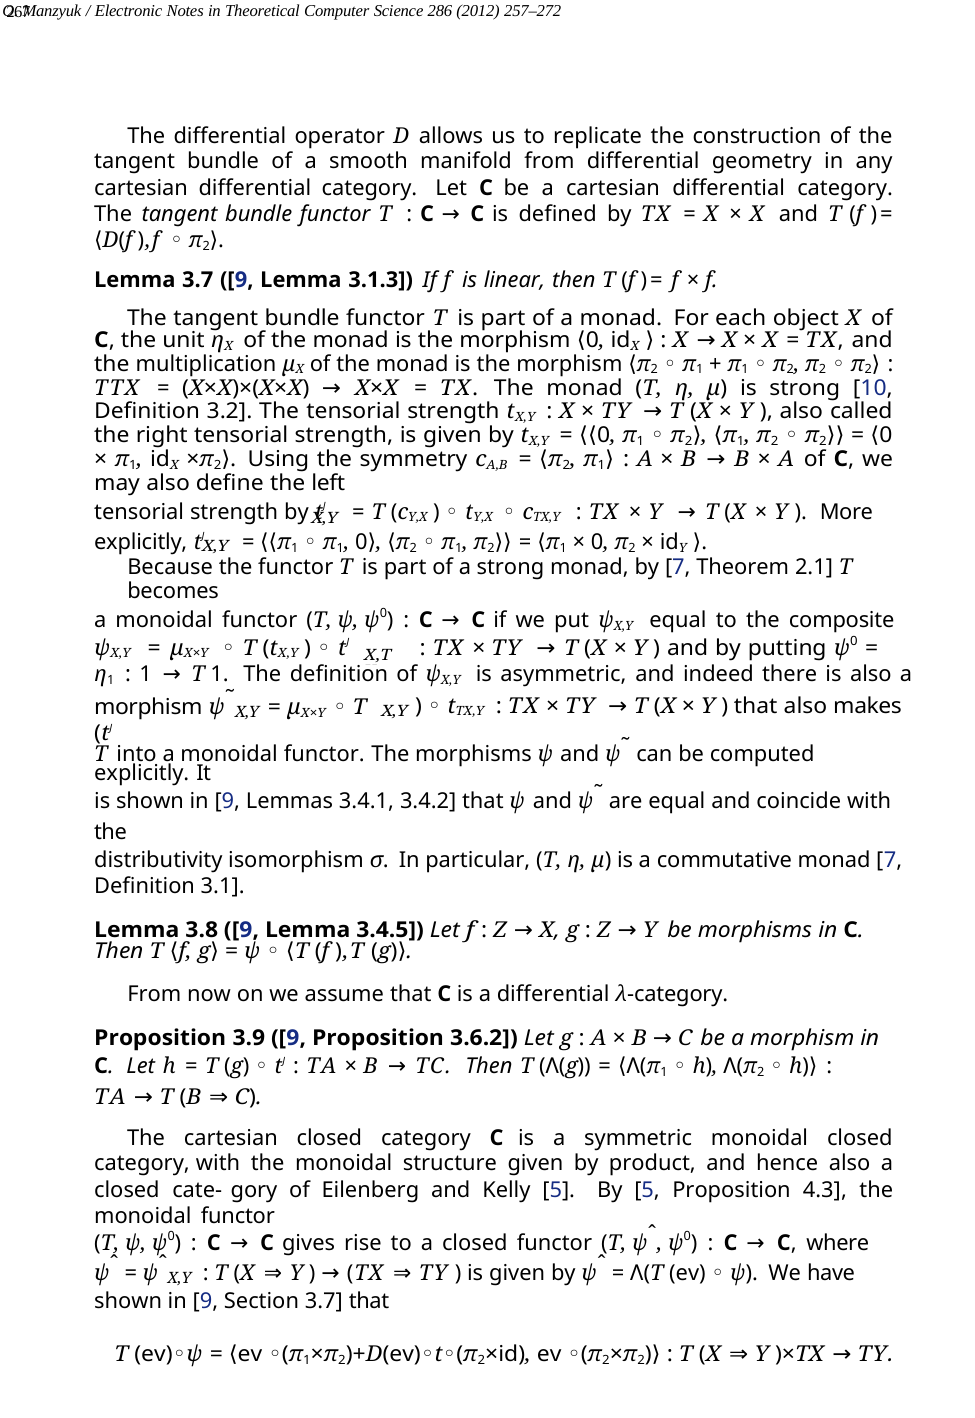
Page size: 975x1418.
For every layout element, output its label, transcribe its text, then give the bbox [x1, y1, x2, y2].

text T (ev)◦ψ = ⟨ev ◦(π1×π2)+D(ev)◦t◦(π2×id), ev ◦(π2×π2)⟩ : T (X ⇒ Y )×TX → TY. [74, 1336, 893, 1368]
text The tangent bundle functor T is part of a monad. For each object X of C, the unit ηX of the monad is the morphism ⟨0, idX ⟩ : X → X × X = TX, and the multiplication μX of the monad is the morphism ⟨π2 ◦ π1 + π1 ◦ π2, π2 ◦ π2⟩ : TTX = (X×X)×(X×X) → X×X = TX. The monad (T, η, μ) is strong [10, Definition 3.2]. The tensorial strength tX,Y : X × TY → T (X × Y ), also called the right tensorial strength, is given by tX,Y = ⟨⟨0, π1 ◦ π2⟩, ⟨π1, π2 ◦ π2⟩⟩ = ⟨0 × π1, idX ×π2⟩. Using the symmetry cA,B = ⟨π2, π1⟩ : A × B → B × A of C, we may also define the left [94, 306, 893, 497]
text Proposition 3.9 ([9, Proposition 3.6.2]) Let g : A × B → C be a morphism in [94, 1020, 912, 1052]
text Lemma 3.8 ([9, Lemma 3.4.5]) Let f : Z → X, g : Z → Y be morphisms in C. Then T ⟨f, g⟩ = ψ ◦ ⟨T (f ),T (g)⟩. [94, 918, 912, 965]
text η1 : 1 → T 1. The definition of ψX,Y is asymmetric, and indeed there is also a [94, 660, 912, 687]
text Lemma 3.7 ([9, Lemma 3.1.3]) If f is linear, then T (f )= f × f. [94, 264, 912, 293]
text shown in [9, Section 3.7] that [94, 1287, 912, 1314]
text C. Let h = T (g) ◦ tj : TA × B → TC. Then T (Λ(g)) = ⟨Λ(π1 ◦ h), Λ(π2 ◦ h)⟩ : [94, 1052, 912, 1079]
text a monoidal functor (T, ψ, ψ0) : C → C if we put ψX,Y equal to the composite [94, 603, 912, 634]
text distributivity isomorphism σ. In particular, (T, η, μ) is a commutative monad [7, Definition 3.1]. [94, 847, 912, 900]
text T into a monoidal functor. The morphisms ψ and ψ˜ can be computed explicitly. It [94, 747, 912, 784]
text ψX,Y = μX×Y ◦ T (tX,Y ) ◦ tj : TX × TY → T (X × Y ) and by putting ψ0 = [94, 634, 912, 660]
text (T, ψ, ψ0) : C → C gives rise to a closed functor (T, ψˆ, ψ0) : C → C, where [94, 1229, 912, 1256]
text ψˆ = ψˆX,Y : T (X ⇒ Y ) → (TX ⇒ TY ) is given by ψˆ = Λ(T (ev) ◦ ψ). We have [94, 1256, 912, 1287]
text explicitly, tj = ⟨⟨π1 ◦ π1, 0⟩, ⟨π2 ◦ π1, π2⟩⟩ = ⟨π1 × 0, π2 × idY ⟩. [94, 525, 912, 555]
text The differential operator D allows us to replicate the construction of the tangent bundle of a smooth manifold from differential geometry in any cartesian differential category. Let C be a cartesian differential category. The tangent bundle functor T : C → C is defined by TX = X × X and T (f )= ⟨D(f ),f ◦ π2⟩. [94, 123, 893, 254]
text The cartesian closed category C is a symmetric monoidal closed category, with the monoidal structure given by product, and hence also a closed cate- gory of Eilenberg and Kelly [5]. By [5, Proposition 4.3], the monoidal functor [94, 1125, 893, 1229]
text ) ◦ tTX,Y : TX × TY → T (X × Y ) that also makes [415, 687, 912, 719]
text Because the functor T is part of a strong monad, by [7, Theorem 2.1] T becomes [127, 555, 912, 603]
text tensorial strength by tj = T (cY,X ) ◦ tY,X ◦ cTX,Y : TX × Y → T (X × Y ). More [94, 497, 912, 525]
text is shown in [9, Lemmas 3.4.1, 3.4.2] that ψ and ψ˜ are equal and coincide with the [94, 784, 912, 846]
text morphism ψ˜X,Y = μX×Y ◦ T (tj [94, 687, 386, 747]
text From now on we assume that C is a differential λ-category. [127, 977, 912, 1007]
text TA → T (B ⇒ C). [94, 1079, 912, 1111]
